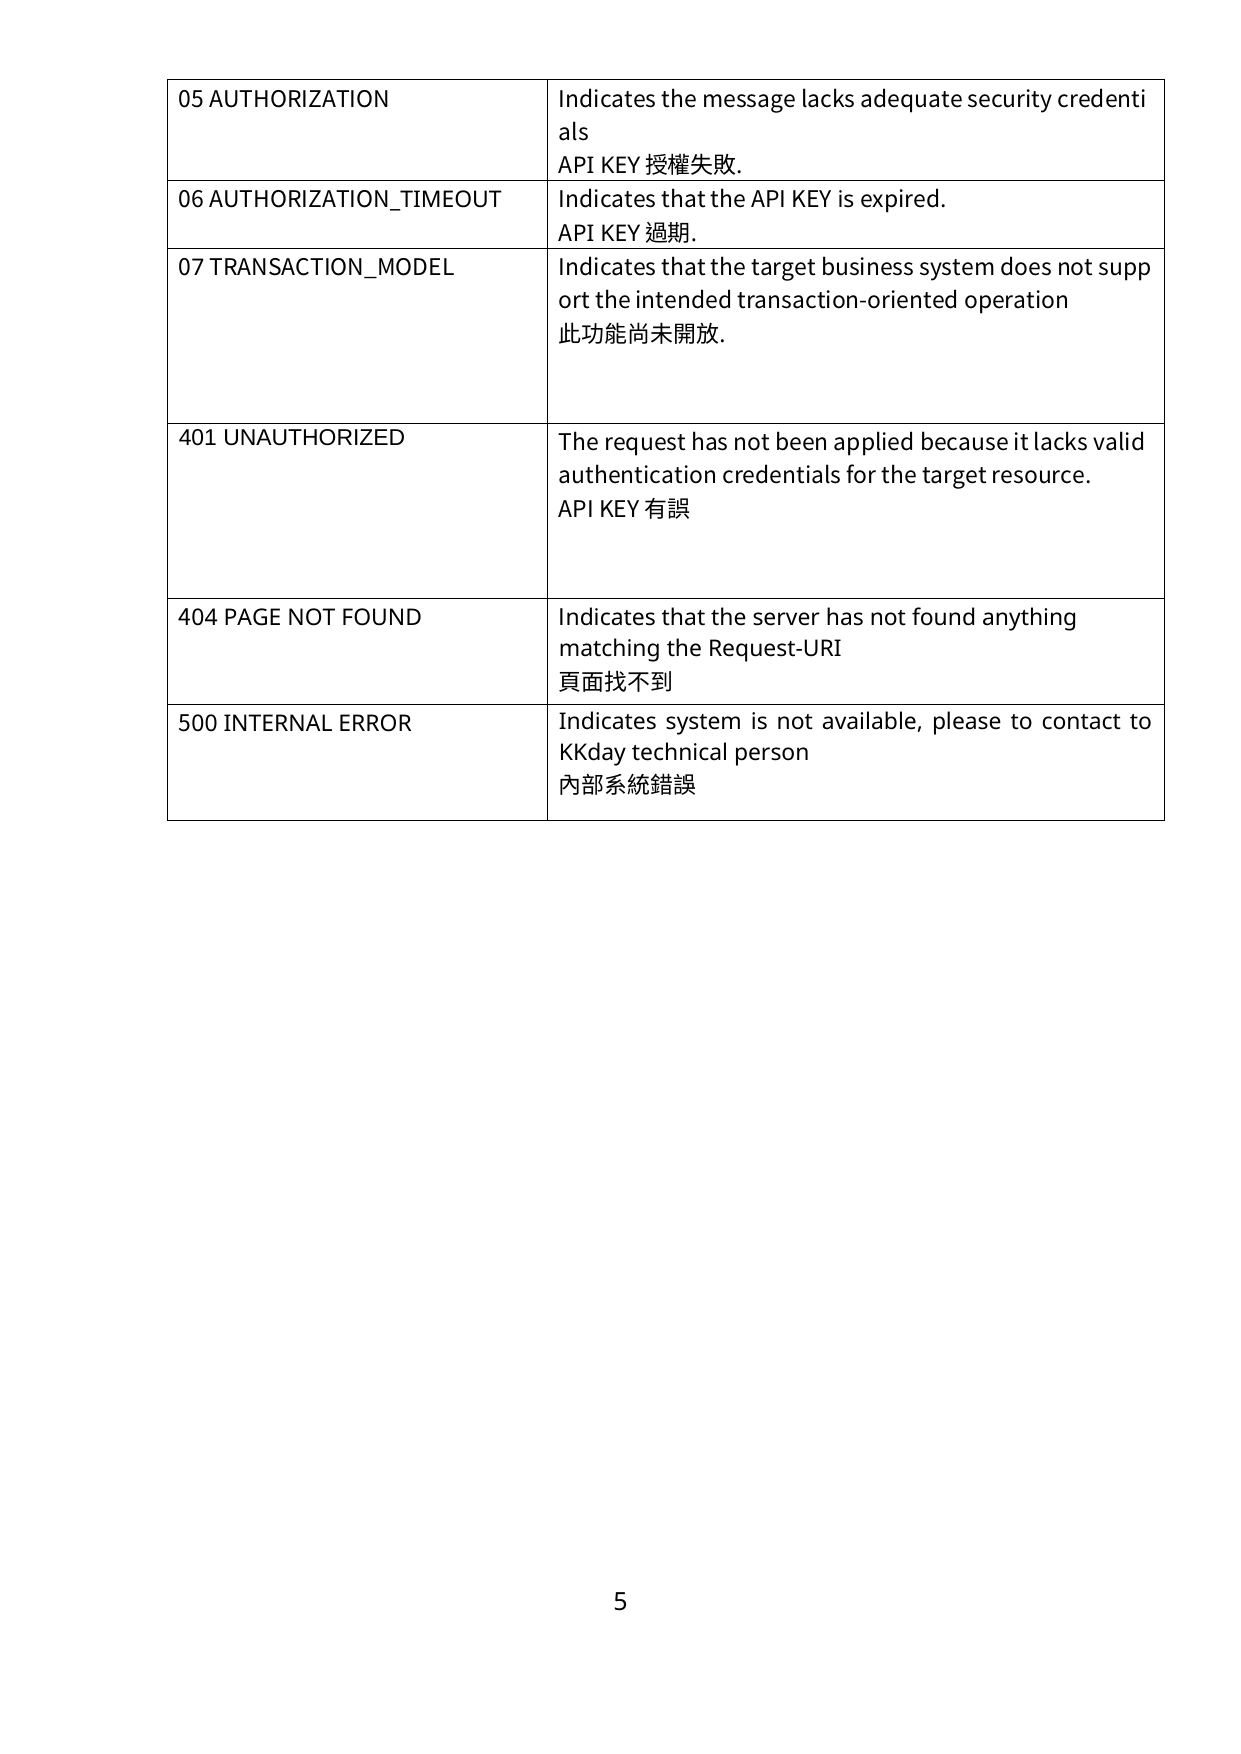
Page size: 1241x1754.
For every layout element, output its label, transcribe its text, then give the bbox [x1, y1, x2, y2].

table_cell 401 UNAUTHORIZED [168, 424, 547, 598]
table_cell Indicates that the server has not found anything matching the Request-URI 頁面找不到 [548, 599, 1164, 704]
table_cell The request has not been applied because it lacks valid authentication credentials for the target resource. API KEY有誤 [548, 424, 1164, 598]
table_cell 07 TRANSACTION_MODEL [168, 249, 547, 423]
table_cell Indicates that the API KEY is expired. API KEY過期. [548, 181, 1164, 248]
table_cell 06 AUTHORIZATION_TIMEOUT [168, 181, 547, 248]
table_cell Indicates that the target business system does not support the intended transaction-oriented operation 此功能尚未開放. [548, 249, 1164, 423]
table_cell 404 PAGE NOT FOUND [168, 599, 547, 704]
table_cell Indicates system is not available, please to contact to KKday technical person 內部系統錯誤 [548, 705, 1164, 820]
table_cell 500 INTERNAL ERROR [168, 705, 547, 820]
table_cell Indicates the message lacks adequate security credentials API KEY授權失敗. [548, 80, 1164, 180]
table_cell 05 AUTHORIZATION [168, 80, 547, 180]
